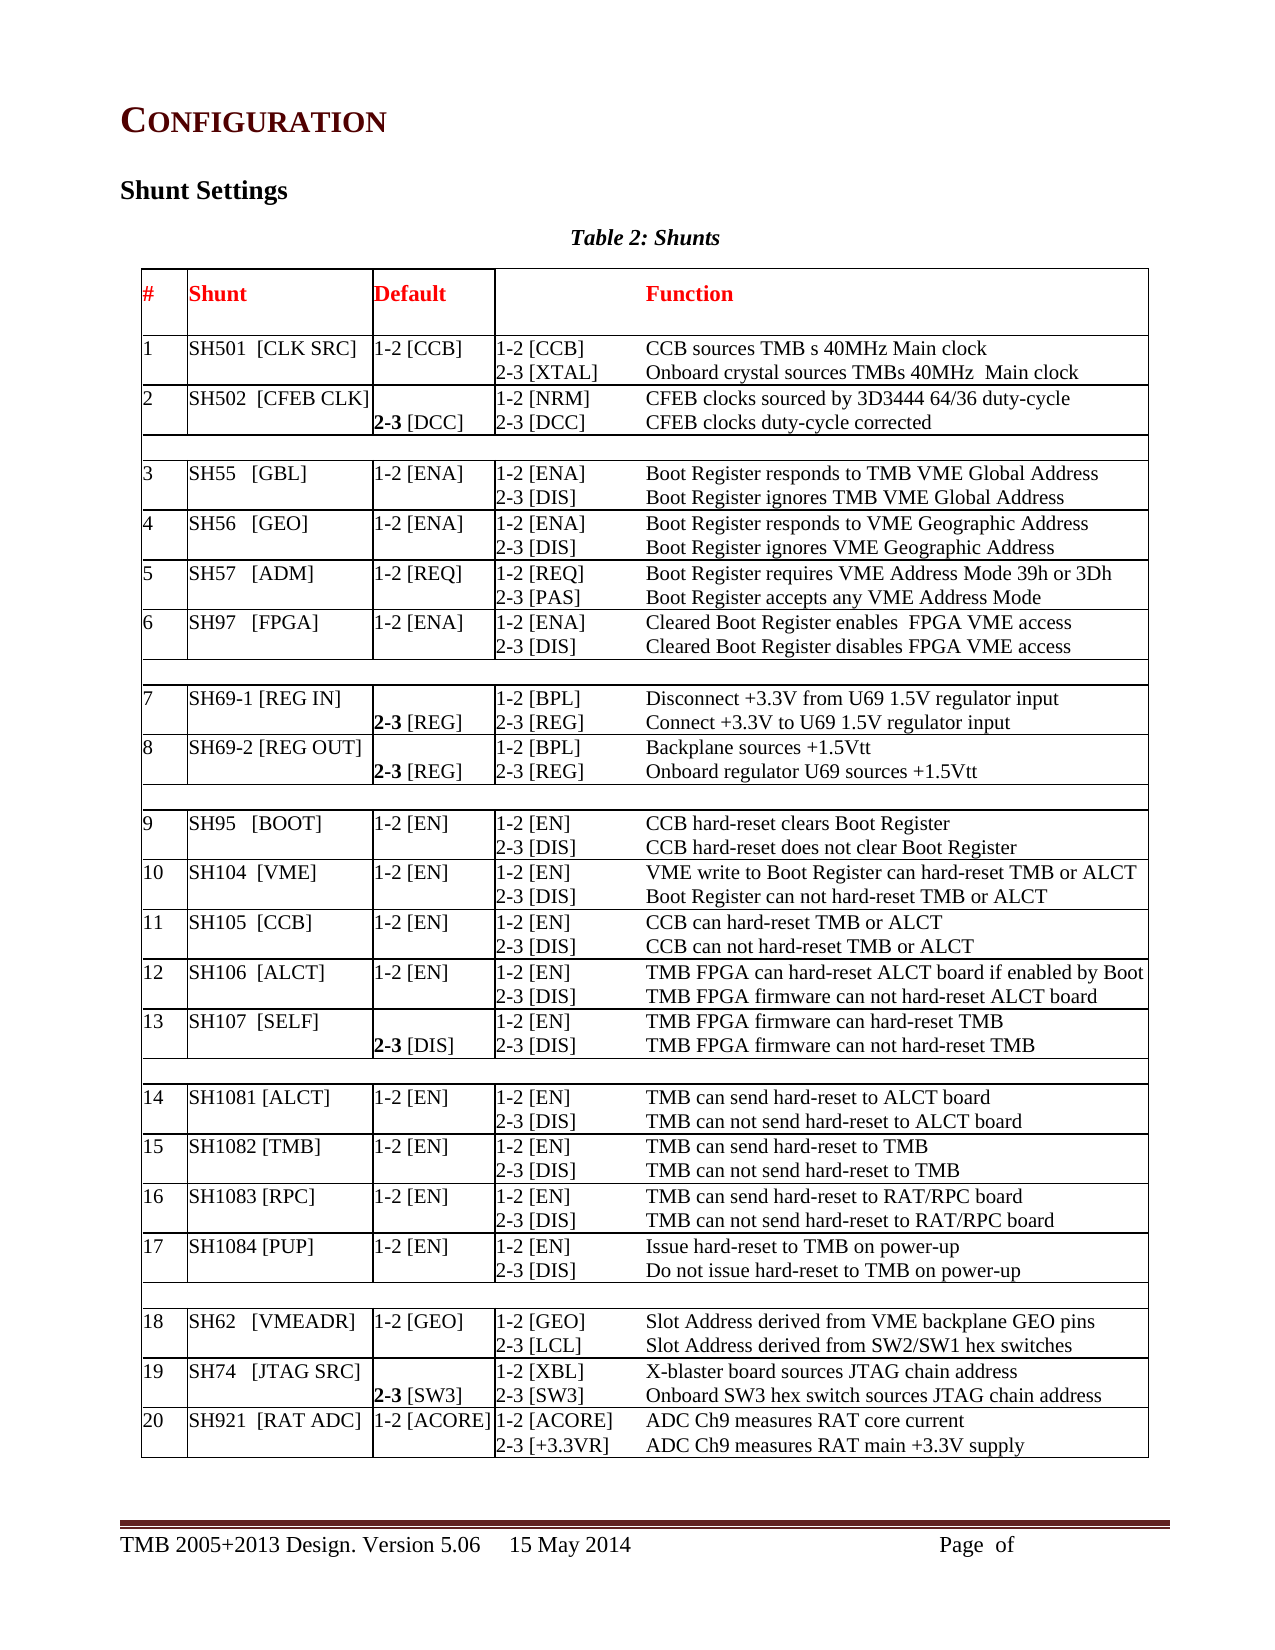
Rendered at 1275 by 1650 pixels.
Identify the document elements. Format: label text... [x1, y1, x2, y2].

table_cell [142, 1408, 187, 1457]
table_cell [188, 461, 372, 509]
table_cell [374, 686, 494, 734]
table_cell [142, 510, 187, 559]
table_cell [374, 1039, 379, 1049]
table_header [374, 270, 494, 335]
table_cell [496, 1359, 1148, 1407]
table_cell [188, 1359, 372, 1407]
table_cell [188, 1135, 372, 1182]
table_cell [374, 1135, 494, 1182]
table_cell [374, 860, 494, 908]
text Table 2: Shunts [120, 224, 1170, 250]
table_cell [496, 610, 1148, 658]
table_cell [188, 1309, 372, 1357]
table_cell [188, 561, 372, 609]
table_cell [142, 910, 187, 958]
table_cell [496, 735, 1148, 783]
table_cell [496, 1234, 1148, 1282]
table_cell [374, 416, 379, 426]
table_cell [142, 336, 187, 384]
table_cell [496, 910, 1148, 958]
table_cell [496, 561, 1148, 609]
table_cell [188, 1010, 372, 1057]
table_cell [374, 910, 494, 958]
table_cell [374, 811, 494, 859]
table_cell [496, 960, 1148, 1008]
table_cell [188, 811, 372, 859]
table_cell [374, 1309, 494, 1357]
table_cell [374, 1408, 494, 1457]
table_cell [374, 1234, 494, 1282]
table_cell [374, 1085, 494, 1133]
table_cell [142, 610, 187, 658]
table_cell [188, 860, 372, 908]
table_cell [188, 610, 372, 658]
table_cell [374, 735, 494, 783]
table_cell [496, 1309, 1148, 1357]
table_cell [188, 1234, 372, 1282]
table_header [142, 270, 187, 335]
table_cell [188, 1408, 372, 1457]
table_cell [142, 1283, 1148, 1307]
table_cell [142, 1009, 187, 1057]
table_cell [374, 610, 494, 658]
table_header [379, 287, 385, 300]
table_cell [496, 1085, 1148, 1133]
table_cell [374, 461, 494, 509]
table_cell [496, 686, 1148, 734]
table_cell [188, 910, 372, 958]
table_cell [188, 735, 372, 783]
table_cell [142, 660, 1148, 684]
subtitle Shunt Settings [120, 174, 1170, 205]
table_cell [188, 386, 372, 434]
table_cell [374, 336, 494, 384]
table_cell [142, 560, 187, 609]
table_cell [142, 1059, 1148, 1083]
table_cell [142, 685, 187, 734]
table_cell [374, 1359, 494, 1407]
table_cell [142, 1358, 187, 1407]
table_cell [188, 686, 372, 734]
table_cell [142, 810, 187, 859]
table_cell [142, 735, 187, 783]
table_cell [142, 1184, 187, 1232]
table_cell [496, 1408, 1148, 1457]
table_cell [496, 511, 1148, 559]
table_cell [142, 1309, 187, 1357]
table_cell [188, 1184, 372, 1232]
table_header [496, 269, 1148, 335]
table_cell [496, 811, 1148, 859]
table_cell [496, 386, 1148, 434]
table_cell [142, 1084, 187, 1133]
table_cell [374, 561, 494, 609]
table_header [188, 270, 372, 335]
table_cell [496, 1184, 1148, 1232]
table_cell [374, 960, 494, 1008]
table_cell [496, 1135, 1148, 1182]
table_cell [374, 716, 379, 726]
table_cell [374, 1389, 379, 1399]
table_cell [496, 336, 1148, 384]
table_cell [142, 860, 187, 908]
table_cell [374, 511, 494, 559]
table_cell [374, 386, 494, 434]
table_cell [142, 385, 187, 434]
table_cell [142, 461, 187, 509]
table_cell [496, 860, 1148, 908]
subtitle Configuration [120, 97, 1170, 141]
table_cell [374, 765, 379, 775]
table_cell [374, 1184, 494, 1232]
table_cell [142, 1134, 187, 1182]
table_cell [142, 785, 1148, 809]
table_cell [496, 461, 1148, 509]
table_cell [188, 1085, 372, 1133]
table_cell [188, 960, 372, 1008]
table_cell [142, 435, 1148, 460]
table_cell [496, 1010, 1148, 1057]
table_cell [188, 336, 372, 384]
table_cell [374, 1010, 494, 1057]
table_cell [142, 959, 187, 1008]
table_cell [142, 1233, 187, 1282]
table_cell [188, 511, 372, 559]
